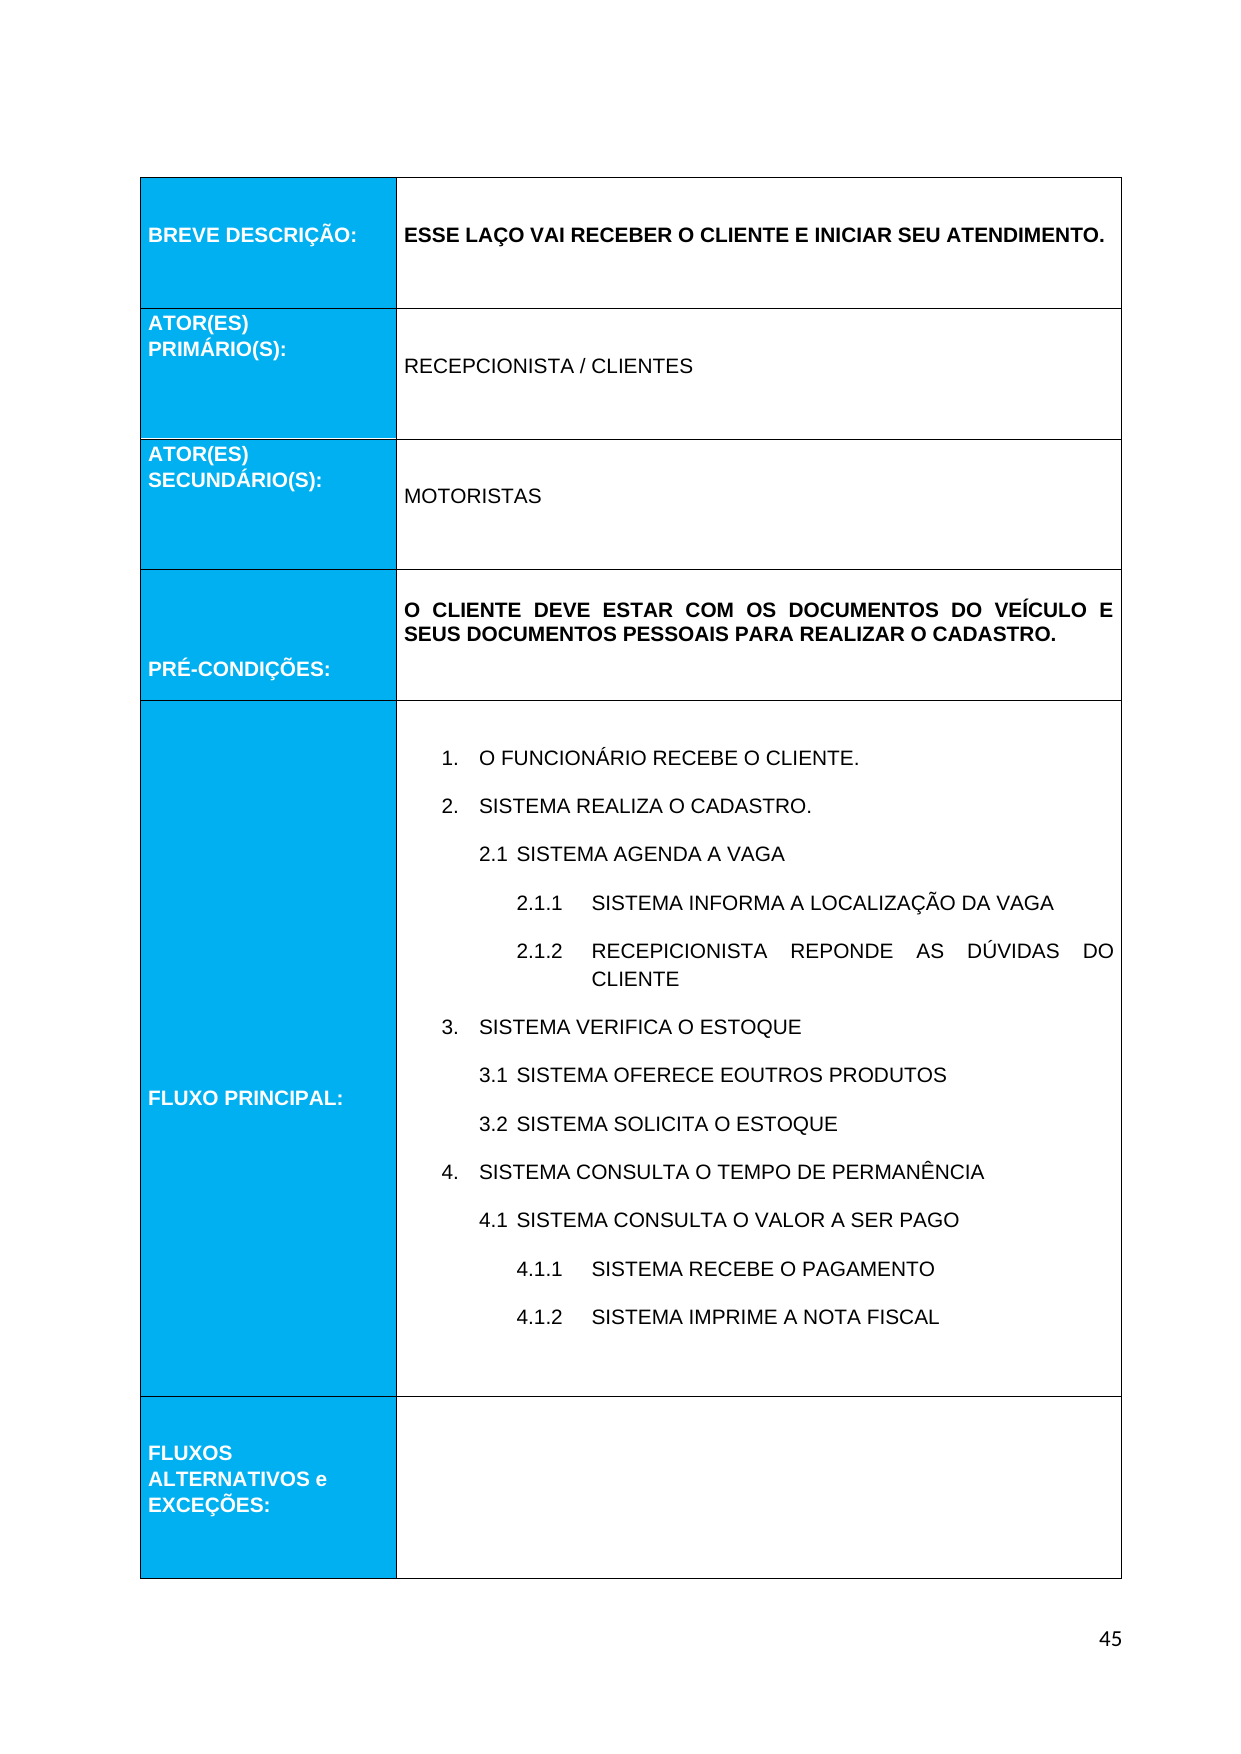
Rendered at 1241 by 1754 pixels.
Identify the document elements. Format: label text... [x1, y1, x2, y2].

table_cell [397, 1397, 1121, 1578]
table_cell ATOR(ES) SECUNDÁRIO(S): [141, 440, 396, 569]
table_cell O FUNCIONÁRIO RECEBE O CLIENTE. SISTEMA REALIZA O CADASTRO. SISTEMA AGENDA A VAGA SISTEMA INFORMA A LOCALIZAÇÃO DA VAGA RECEPICIONISTA REPONDE AS DÚVIDAS DO CLIENTE SISTEMA VERIFICA O ESTOQUE SISTEMA OFERECE EOUTROS PRODUTOS SISTEMA SOLICITA O ESTOQUE SISTEMA CONSULTA O TEMPO DE PERMANÊNCIA SISTEMA CONSULTA O VALOR A SER PAGO SISTEMA RECEBE O PAGAMENTO SISTEMA IMPRIME A NOTA FISCAL [397, 701, 1121, 1396]
table_cell FLUXO PRINCIPAL: [141, 701, 396, 1396]
table_cell ATOR(ES) PRIMÁRIO(S): [141, 309, 396, 438]
table_cell FLUXOS ALTERNATIVOS e EXCEÇÕES: [141, 1397, 396, 1578]
table_cell RECEPCIONISTA / CLIENTES [397, 309, 1121, 438]
table_cell ESSE LAÇO VAI RECEBER O CLIENTE E INICIAR SEU ATENDIMENTO. [397, 178, 1121, 308]
table_cell O CLIENTE DEVE ESTAR COM OS DOCUMENTOS DO VEÍCULO E SEUS DOCUMENTOS PESSOAIS PARA REALIZAR O CADASTRO. [397, 570, 1121, 700]
table_cell MOTORISTAS [397, 440, 1121, 569]
table_cell BREVE DESCRIÇÃO: [141, 178, 396, 308]
table_cell PRÉ-CONDIÇÕES: [141, 570, 396, 700]
